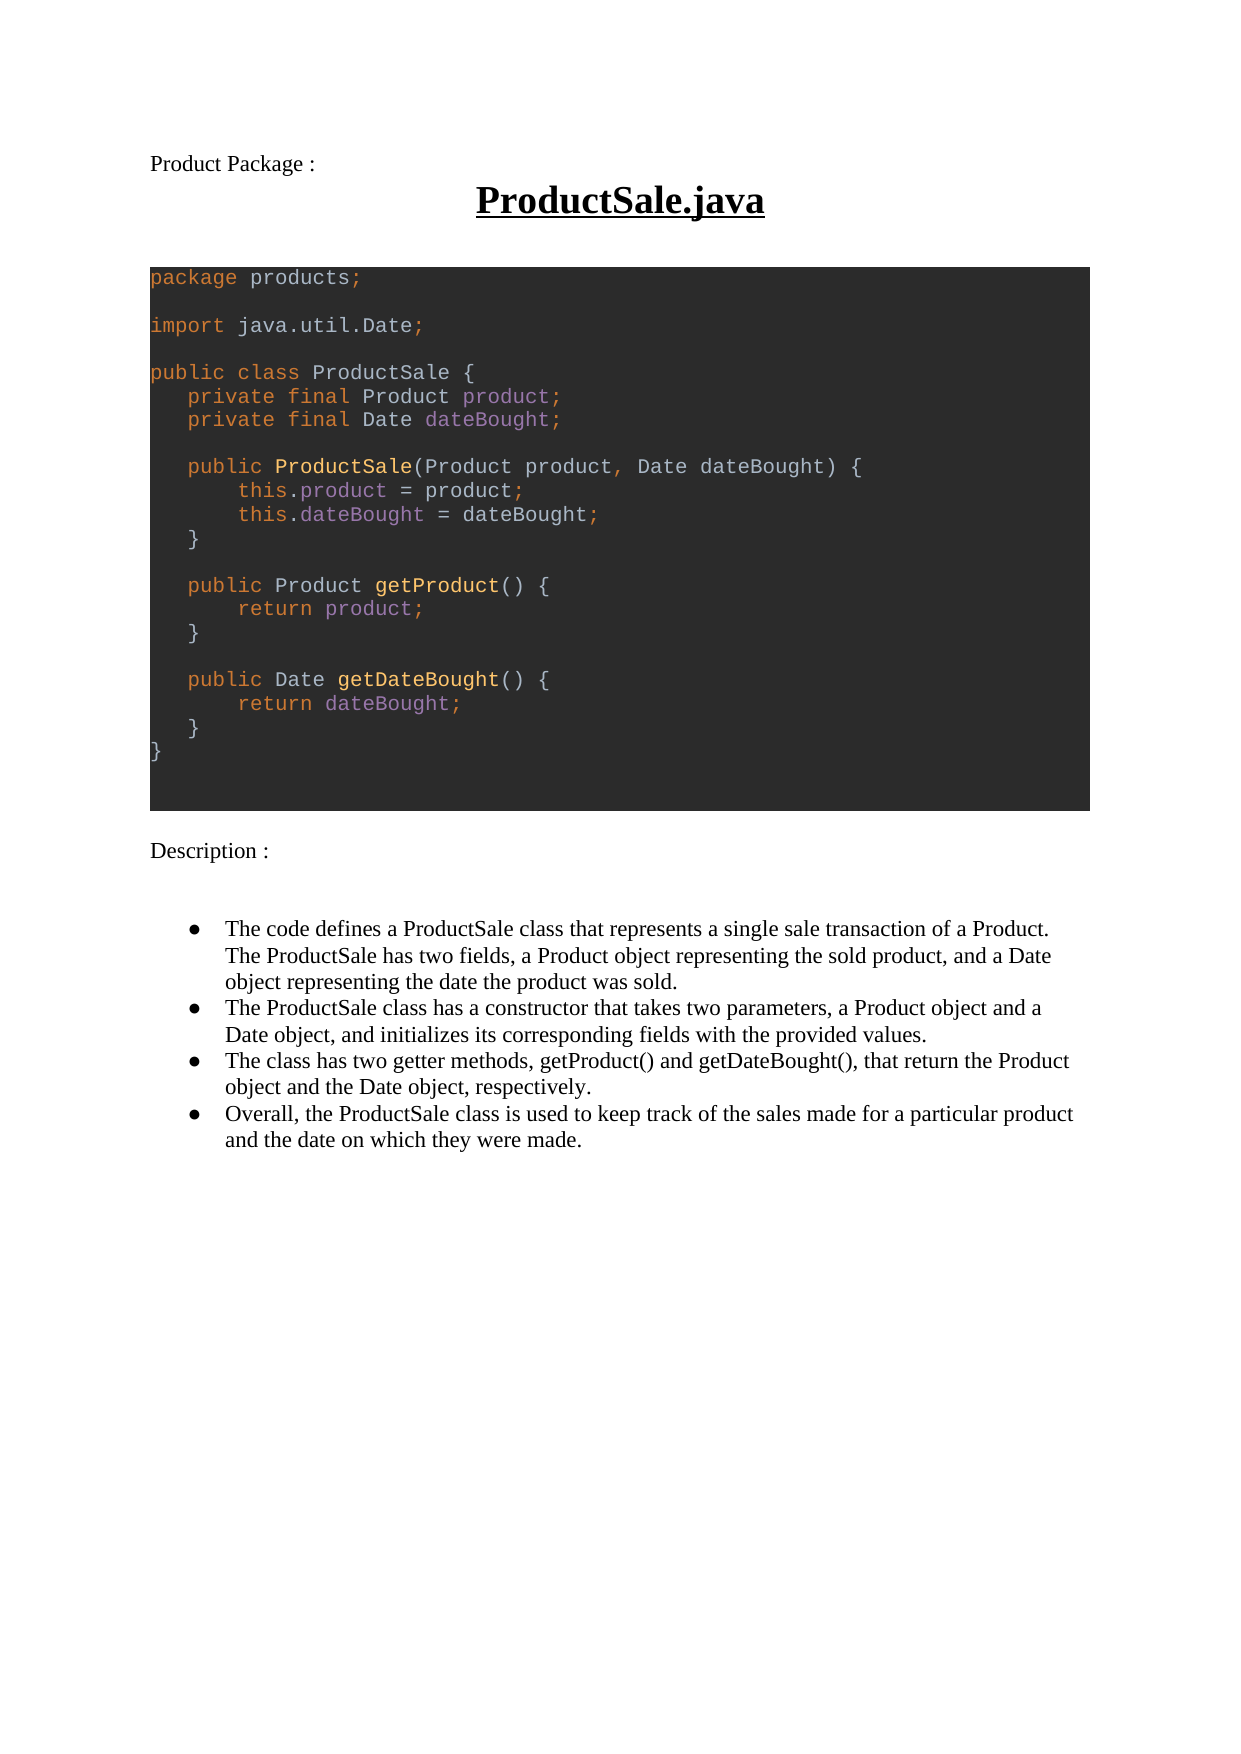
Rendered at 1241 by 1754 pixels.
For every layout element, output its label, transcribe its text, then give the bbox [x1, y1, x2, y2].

text return product; [150, 598, 1090, 622]
text package products; [150, 267, 1090, 291]
text } [150, 717, 1090, 740]
text private final Date dateBought; [150, 409, 1090, 433]
text return dateBought; [150, 693, 1090, 717]
text Description : [150, 838, 1090, 864]
list The ProductSale class has a constructor that takes two parameters, a Product object and a Date object, and initializes its corresponding fields with the provided values. [187, 994, 1090, 1047]
text } [150, 527, 1090, 551]
text public Product getProduct() { [150, 575, 1090, 598]
list The class has two getter methods, getProduct() and getDateBought(), that return the Product object and the Date object, respectively. [187, 1047, 1090, 1100]
text public class ProductSale { [150, 362, 1090, 386]
list Overall, the ProductSale class is used to keep track of the sales made for a particular product and the date on which they were made. [187, 1100, 1090, 1152]
text this.dateBought = dateBought; [150, 504, 1090, 527]
text private final Product product; [150, 386, 1090, 409]
text import java.util.Date; [150, 315, 1090, 338]
text } [150, 622, 1090, 646]
text ProductSale.java [150, 176, 1090, 222]
text public Date getDateBought() { [150, 669, 1090, 693]
text this.product = product; [150, 480, 1090, 504]
text public ProductSale(Product product, Date dateBought) { [150, 457, 1090, 480]
text Product Package : [150, 150, 1090, 176]
text } [150, 740, 1090, 764]
list The code defines a ProductSale class that represents a single sale transaction of a Product. The ProductSale has two fields, a Product object representing the sold product, and a Date object representing the date the product was sold. [187, 915, 1090, 994]
